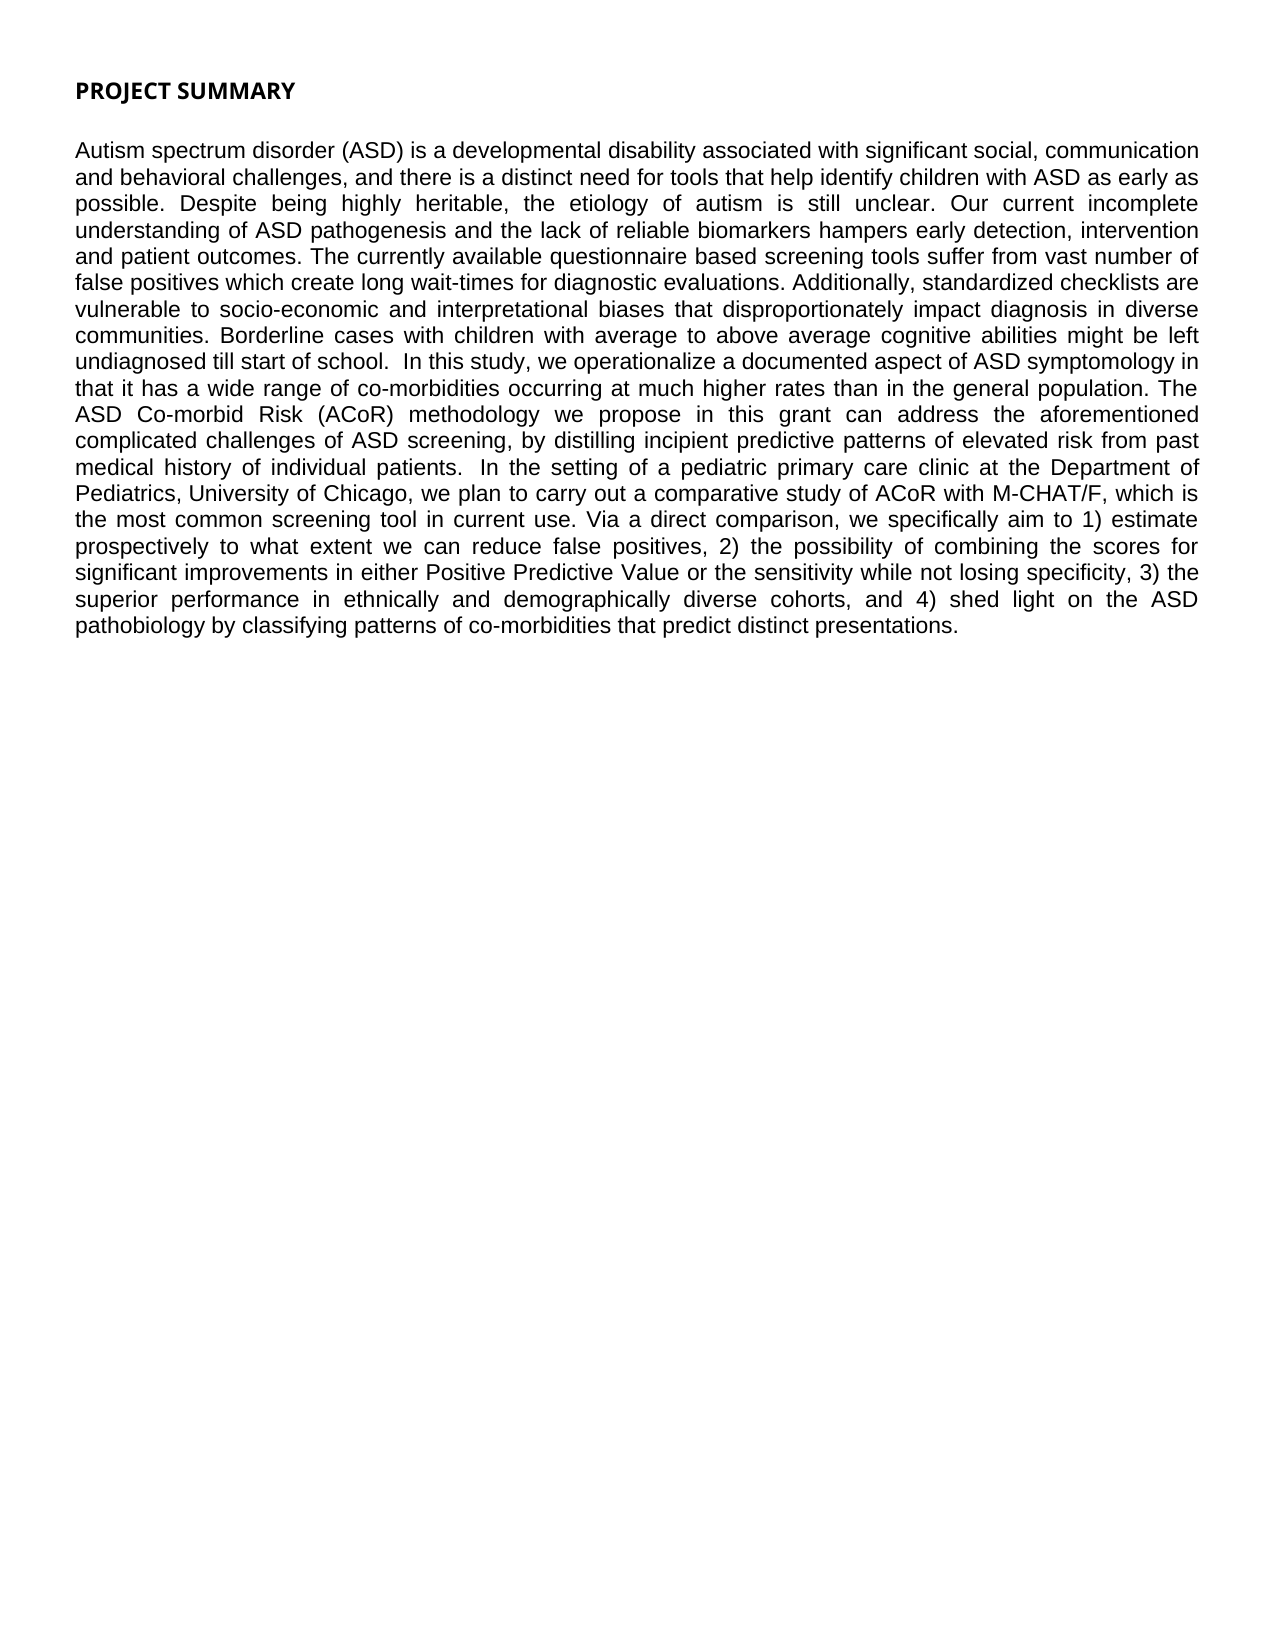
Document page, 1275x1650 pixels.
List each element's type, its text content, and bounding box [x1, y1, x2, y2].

text PROJECT SUMMARY [75, 75, 1200, 106]
text Autism spectrum disorder (ASD) is a developmental disability associated with significant social, communication and behavioral challenges, and there is a distinct need for tools that help identify children with ASD as early as possible. Despite being highly heritable, the etiology of autism is still unclear. Our current incomplete understanding of ASD pathogenesis and the lack of reliable biomarkers hampers early detection, intervention and patient outcomes. The currently available questionnaire based screening tools suffer from vast number of false positives which create long wait-times for diagnostic evaluations. Additionally, standardized checklists are vulnerable to socio-economic and interpretational biases that disproportionately impact diagnosis in diverse communities. Borderline cases with children with average to above average cognitive abilities might be left undiagnosed till start of school. In this study, we operationalize a documented aspect of ASD symptomology in that it has a wide range of co-morbidities occurring at much higher rates than in the general population. The ASD Co-morbid Risk (ACoR) methodology we propose in this grant can address the aforementioned complicated challenges of ASD screening, by distilling incipient predictive patterns of elevated risk from past medical history of individual patients. In the setting of a pediatric primary care clinic at the Department of Pediatrics, University of Chicago, we plan to carry out a comparative study of ACoR with M-CHAT/F, which is the most common screening tool in current use. Via a direct comparison, we specifically aim to 1) estimate prospectively to what extent we can reduce false positives, 2) the possibility of combining the scores for significant improvements in either Positive Predictive Value or the sensitivity while not losing specificity, 3) the superior performance in ethnically and demographically diverse cohorts, and 4) shed light on the ASD pathobiology by classifying patterns of co-morbidities that predict distinct presentations. [75, 137, 1200, 638]
